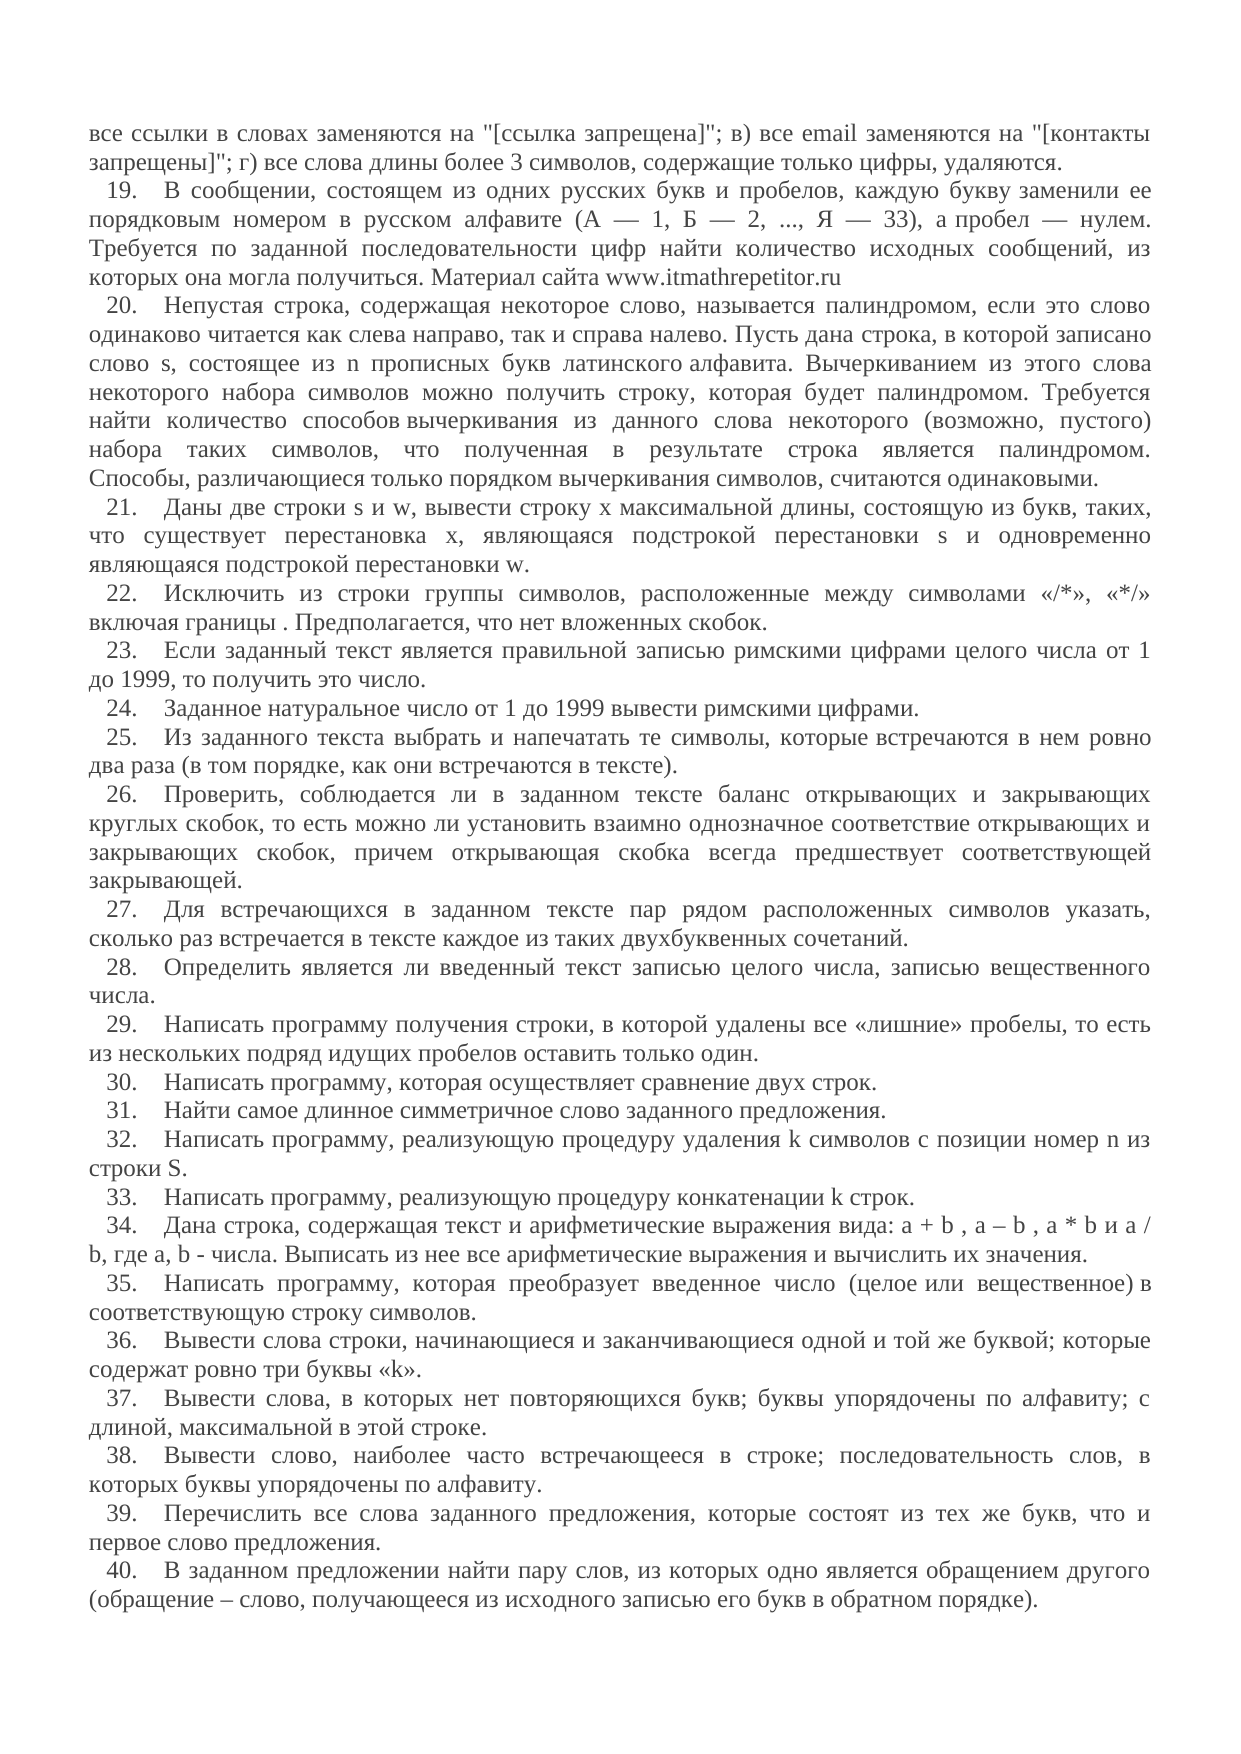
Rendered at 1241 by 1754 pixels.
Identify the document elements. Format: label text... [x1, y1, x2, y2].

list Вывести слово, наиболее часто встречающееся в строке; последовательность слов, в которых буквы упорядочены по алфавиту. [89, 1441, 1152, 1498]
list Вывести слова строки, начинающиеся и заканчивающиеся одной и той же буквой; которые содержат ровно три буквы «k». [89, 1326, 1152, 1383]
list Непустая строка, содержащая некоторое слово, называется палиндромом, если это слово одинаково читается как слева направо, так и справа налево. Пусть дана строка, в которой записано слово s, состоящее из n прописных букв латинского алфавита. Вычеркиванием из этого слова некоторого набора символов можно получить строку, которая будет палиндромом. Требуется найти количество способов вычеркивания из данного слова некоторого (возможно, пустого) набора таких символов, что полученная в результате строка является палиндромом. Способы, различающиеся только порядком вычеркивания символов, считаются одинаковыми. [89, 291, 1152, 492]
list В сообщении, состоящем из одних русских букв и пробелов, каждую букву заменили ее порядковым номером в русском алфавите (А — 1, Б — 2, ..., Я — 33), а пробел — нулем. Требуется по заданной последовательности цифр найти количество исходных сообщений, из которых она могла получиться. Материал сайта www.itmathrepetitor.ru [89, 176, 1152, 291]
list Из заданного текста выбрать и напечатать те символы, которые встречаются в нем ровно два раза (в том порядке, как они встречаются в тексте). [89, 722, 1152, 779]
list Перечислить все слова заданного предложения, которые состоят из тех же букв, что и первое слово предложения. [89, 1498, 1152, 1556]
list Написать программу, которая преобразует введенное число (целое или вещественное) в соответствующую строку символов. [89, 1268, 1152, 1326]
list Написать программу, которая осуществляет сравнение двух строк. [89, 1067, 1152, 1096]
list Для встречающихся в заданном тексте пар рядом расположенных символов указать, сколько раз встречается в тексте каждое из таких двухбуквенных сочетаний. [89, 894, 1152, 952]
list Написать программу получения строки, в которой удалены все «лишние» пробелы, то есть из нескольких подряд идущих пробелов оставить только один. [89, 1009, 1152, 1067]
list Определить является ли введенный текст записью целого числа, записью вещественного числа. [89, 952, 1152, 1009]
list Проверить, соблюдается ли в заданном тексте баланс открывающих и закрывающих круглых скобок, то есть можно ли установить взаимно однозначное соответствие открывающих и закрывающих скобок, причем открывающая скобка всегда предшествует соответствующей закрывающей. [89, 779, 1152, 894]
list Написать программу, реализующую процедуру удаления k символов с позиции номер n из строки S. [89, 1124, 1152, 1182]
list Дана строка, содержащая текст и арифметические выражения вида: a + b , a – b , a * b и a / b, где a, b - числа. Выписать из нее все арифметические выражения и вычислить их значения. [89, 1211, 1152, 1268]
list Найти самое длинное симметричное слово заданного предложения. [89, 1096, 1152, 1124]
list Написать программу, реализующую процедуру конкатенации k строк. [89, 1182, 1152, 1211]
list Заданное натуральное число от 1 до 1999 вывести римскими цифрами. [89, 693, 1152, 722]
list В заданном предложении найти пару слов, из которых одно является обращением другого (обращение – слово, получающееся из исходного записью его букв в обратном порядке). [89, 1556, 1152, 1613]
list Исключить из строки группы символов, расположенные между символами «/*», «*/» включая границы . Предполагается, что нет вложенных скобок. [89, 578, 1152, 636]
list Вывести слова, в которых нет повторяющихся букв; буквы упорядочены по алфавиту; с длиной, максимальной в этой строке. [89, 1383, 1152, 1441]
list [89, 118, 1152, 176]
list Если заданный текст является правильной записью римскими цифрами целого числа от 1 до 1999, то получить это число. [89, 636, 1152, 693]
list Даны две строки s и w, вывести строку х максимальной длины, состоящую из букв, таких, что существует перестановка х, являющаяся подстрокой перестановки s и одновременно являющаяся подстрокой перестановки w. [89, 492, 1152, 578]
